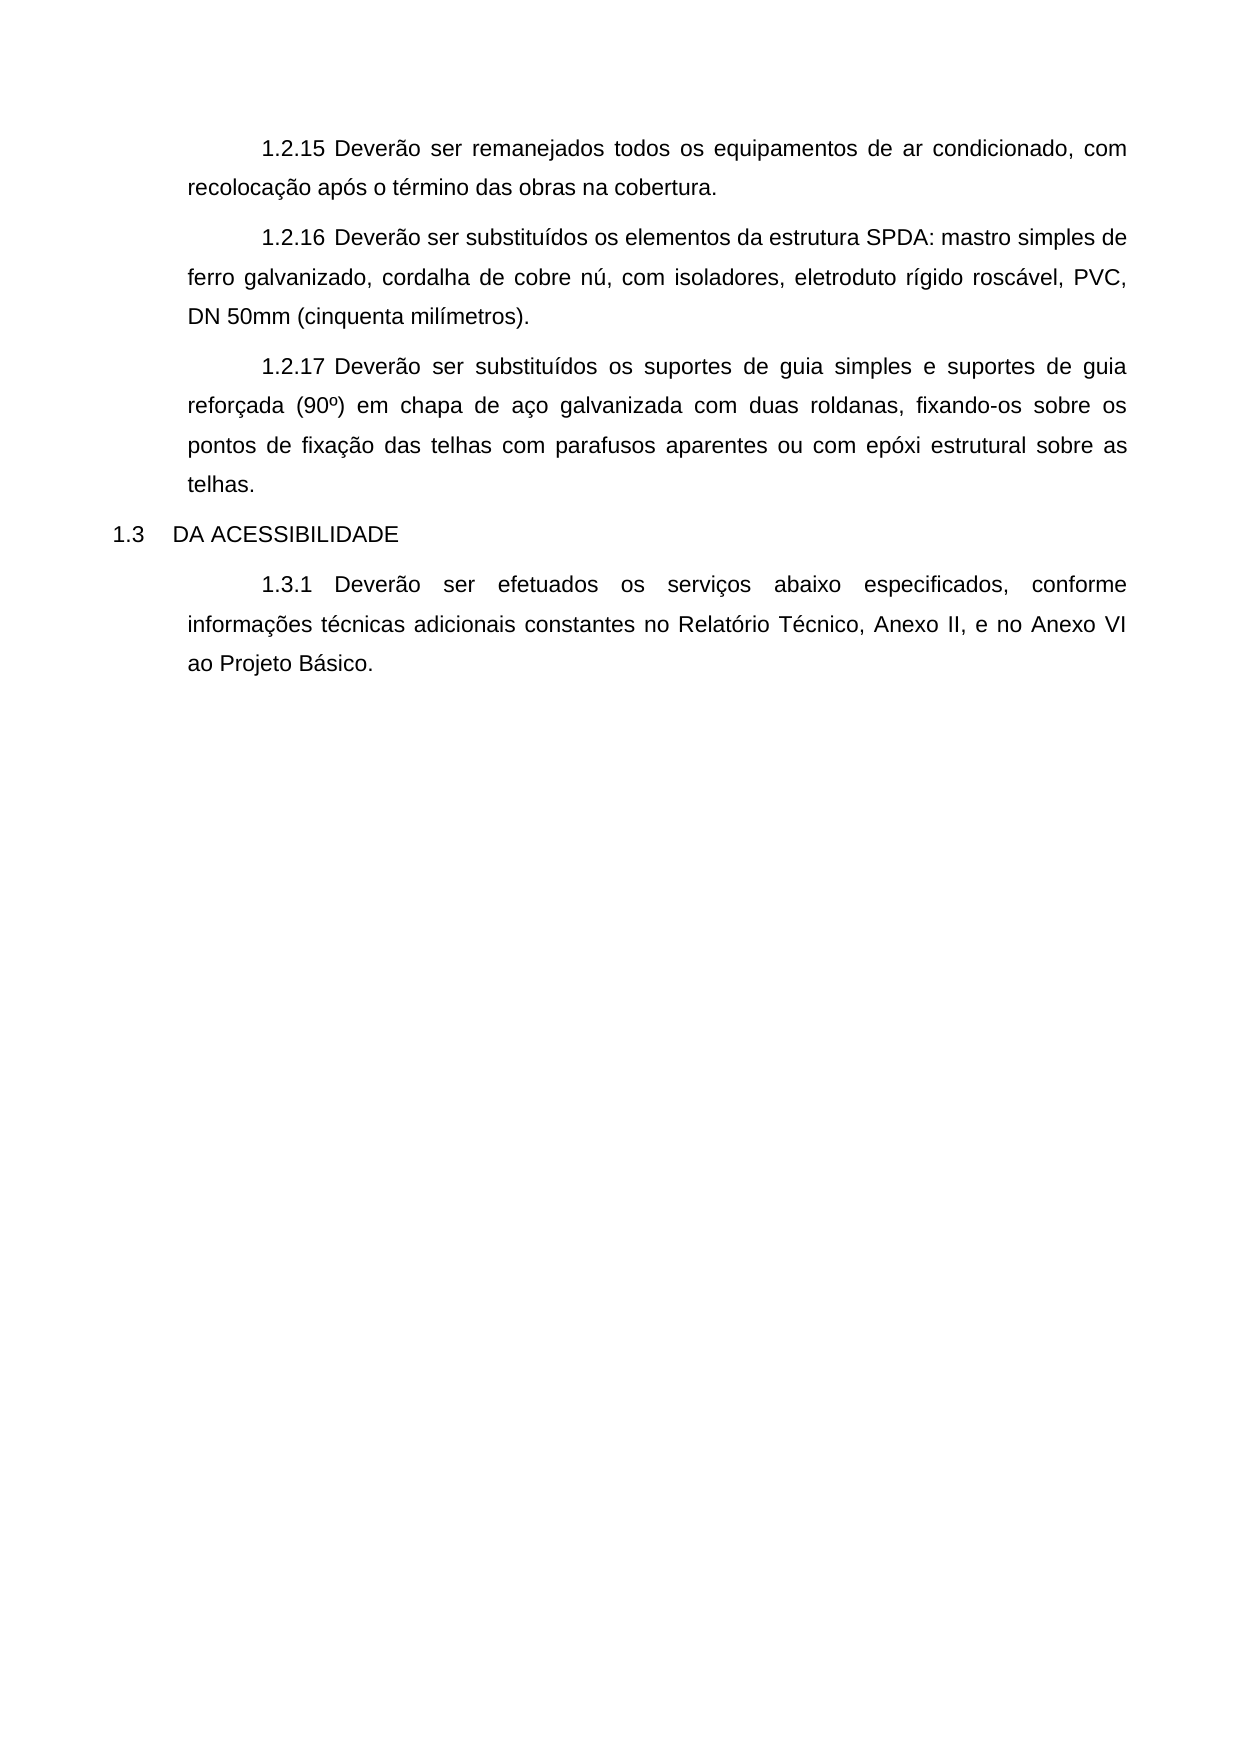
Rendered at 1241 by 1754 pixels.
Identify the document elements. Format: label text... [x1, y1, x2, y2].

subtitle Deverão ser efetuados os serviços abaixo especificados, conforme informações técnicas adicionais constantes no Relatório Técnico, Anexo II, e no Anexo VI ao Projeto Básico. [187, 571, 1128, 676]
subtitle Deverão ser substituídos os elementos da estrutura SPDA: mastro simples de ferro galvanizado, cordalha de cobre nú, com isoladores, eletroduto rígido roscável, PVC, DN 50mm (cinquenta milímetros). [187, 224, 1128, 329]
subtitle DA ACESSIBILIDADE [112, 521, 1128, 548]
subtitle Deverão ser remanejados todos os equipamentos de ar condicionado, com recolocação após o término das obras na cobertura. [187, 135, 1128, 201]
subtitle Deverão ser substituídos os suportes de guia simples e suportes de guia reforçada (90º) em chapa de aço galvanizada com duas roldanas, fixando-os sobre os pontos de fixação das telhas com parafusos aparentes ou com epóxi estrutural sobre as telhas. [187, 353, 1128, 498]
